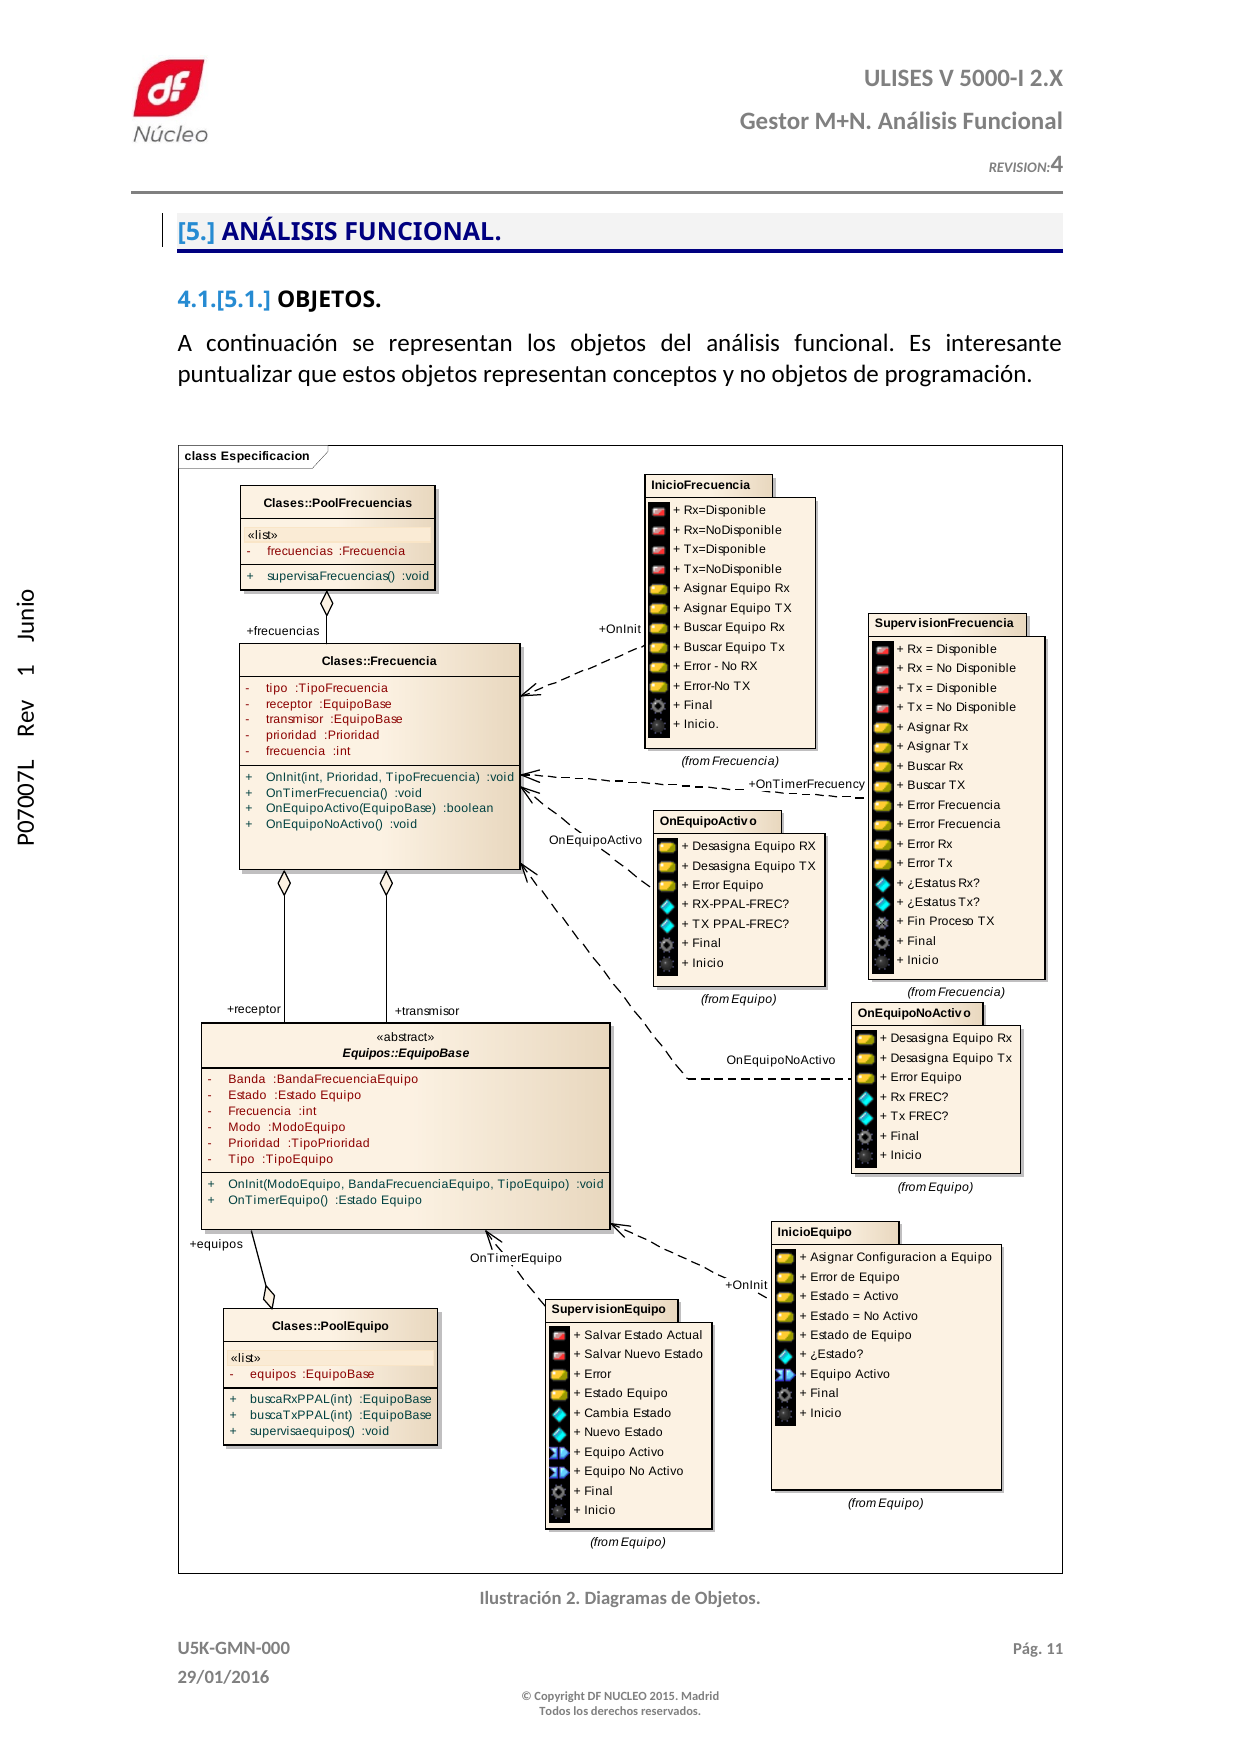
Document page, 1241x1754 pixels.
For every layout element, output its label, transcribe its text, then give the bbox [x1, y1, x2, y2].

subtitle Objetos. [177, 278, 1063, 315]
picture [131, 55, 209, 146]
subtitle Análisis Funcional. [177, 213, 1063, 249]
text A continuación se representan los objetos del análisis funcional. Es interesante puntualizar que estos objetos representan conceptos y no objetos de programación. [177, 328, 1063, 389]
